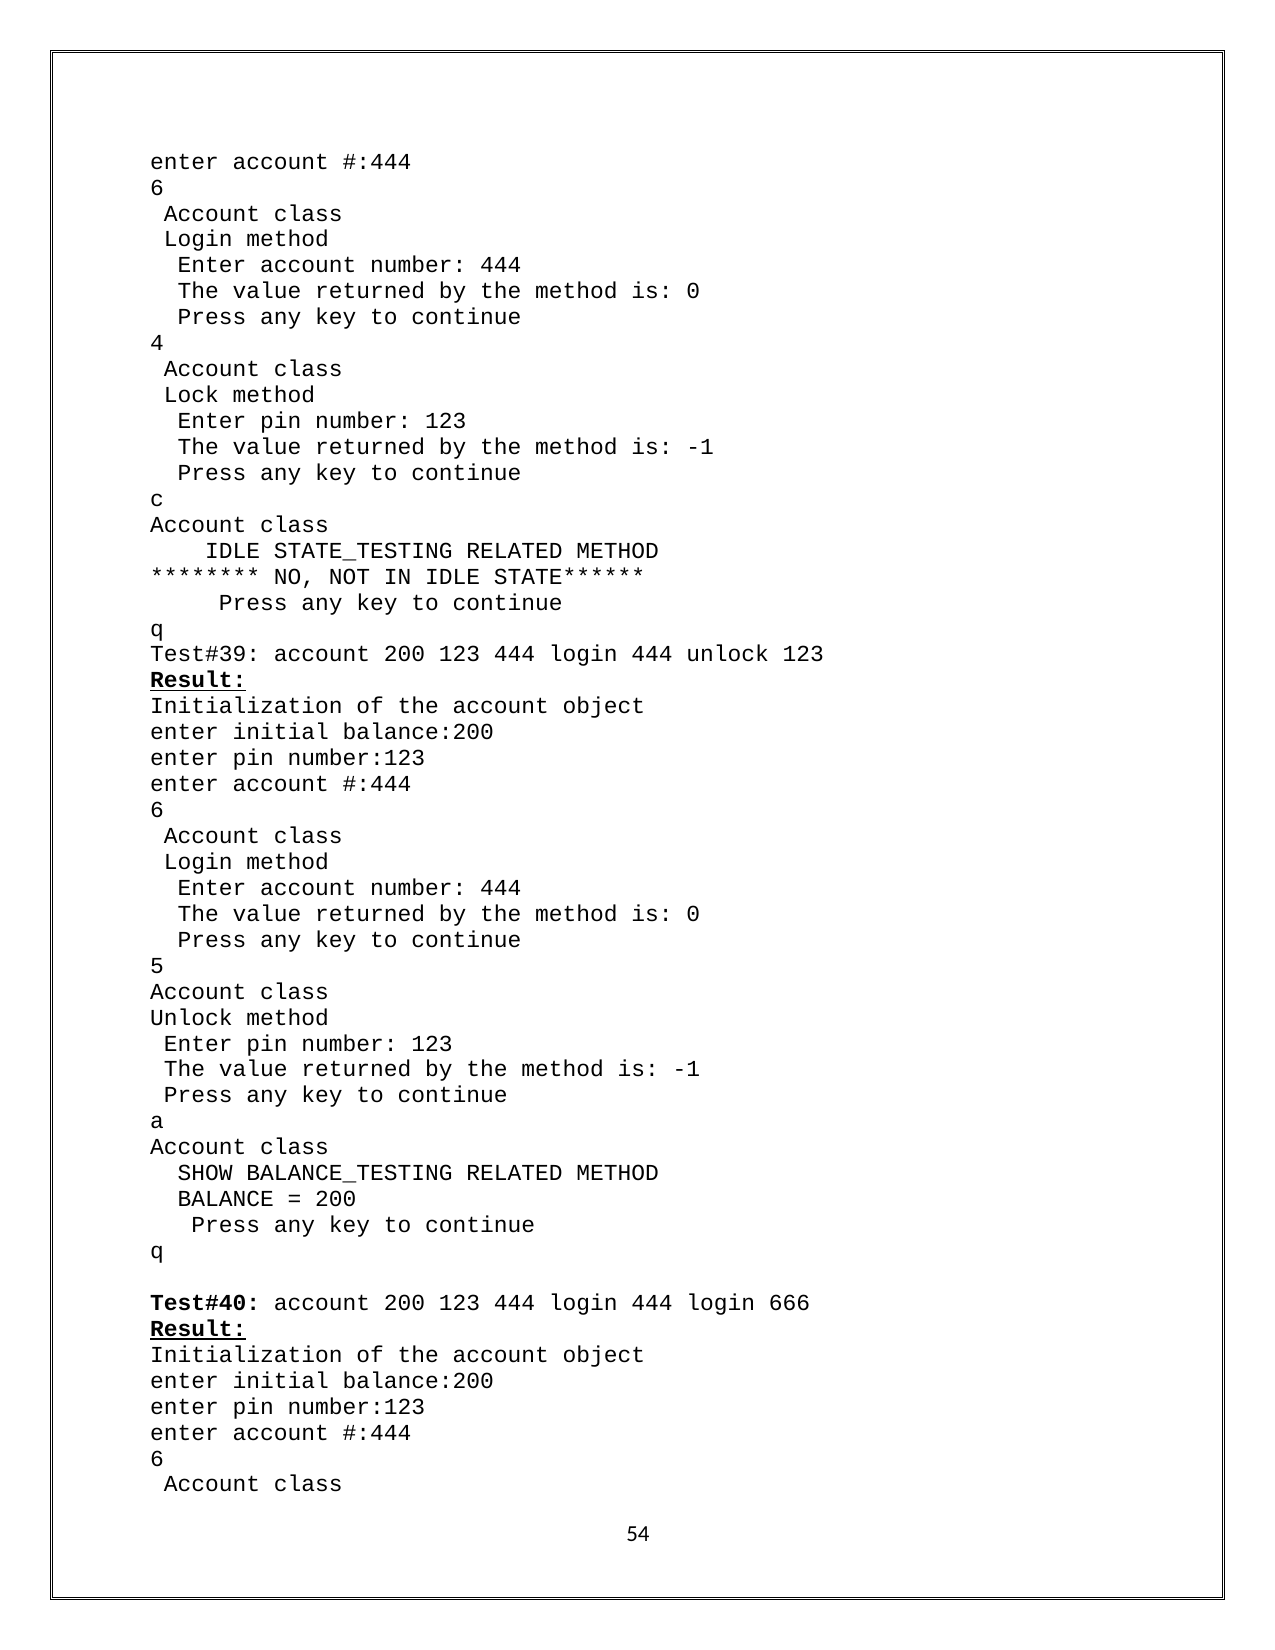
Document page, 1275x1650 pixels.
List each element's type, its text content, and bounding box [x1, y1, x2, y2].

text Lock method [150, 383, 1125, 409]
text Account class [150, 1473, 1125, 1499]
text 6 [150, 798, 1125, 824]
text Account class [150, 1136, 1125, 1162]
text Test#40: account 200 123 444 login 444 login 666 [150, 1291, 1125, 1317]
text Enter pin number: 123 [150, 409, 1125, 435]
text 6 [150, 1447, 1125, 1473]
text The value returned by the method is: 0 [150, 280, 1125, 306]
text Account class [150, 824, 1125, 850]
text The value returned by the method is: 0 [150, 902, 1125, 928]
text enter pin number:123 [150, 747, 1125, 772]
text q [150, 617, 1125, 643]
text Enter account number: 444 [150, 254, 1125, 280]
text ******** NO, NOT IN IDLE STATE****** [150, 565, 1125, 591]
text IDLE STATE_TESTING RELATED METHOD [150, 539, 1125, 565]
text enter initial balance:200 [150, 721, 1125, 747]
text SHOW BALANCE_TESTING RELATED METHOD [150, 1162, 1125, 1187]
text Enter pin number: 123 [150, 1032, 1125, 1058]
text a [150, 1110, 1125, 1136]
text Press any key to continue [150, 1213, 1125, 1239]
text enter account #:444 [150, 1421, 1125, 1447]
text enter account #:444 [150, 150, 1125, 176]
text 4 [150, 332, 1125, 357]
text Initialization of the account object [150, 1343, 1125, 1369]
text The value returned by the method is: -1 [150, 435, 1125, 461]
text Enter account number: 444 [150, 876, 1125, 902]
text Initialization of the account object [150, 695, 1125, 721]
text Login method [150, 228, 1125, 254]
text enter account #:444 [150, 772, 1125, 798]
text enter initial balance:200 [150, 1369, 1125, 1395]
text Account class [150, 202, 1125, 228]
text Press any key to continue [150, 1084, 1125, 1110]
text c [150, 487, 1125, 513]
text enter pin number:123 [150, 1395, 1125, 1421]
text BALANCE = 200 [150, 1187, 1125, 1213]
text Test#39: account 200 123 444 login 444 unlock 123 [150, 643, 1125, 669]
text Press any key to continue [150, 591, 1125, 617]
text 6 [150, 176, 1125, 202]
text Press any key to continue [150, 928, 1125, 954]
text q [150, 1239, 1125, 1265]
text Account class [150, 513, 1125, 539]
text Result: [150, 669, 1125, 695]
text Account class [150, 980, 1125, 1006]
text Result: [150, 1317, 1125, 1343]
text 5 [150, 954, 1125, 980]
text Login method [150, 850, 1125, 876]
text The value returned by the method is: -1 [150, 1058, 1125, 1084]
text Unlock method [150, 1006, 1125, 1032]
text Press any key to continue [150, 306, 1125, 332]
text Account class [150, 357, 1125, 383]
text Press any key to continue [150, 461, 1125, 487]
